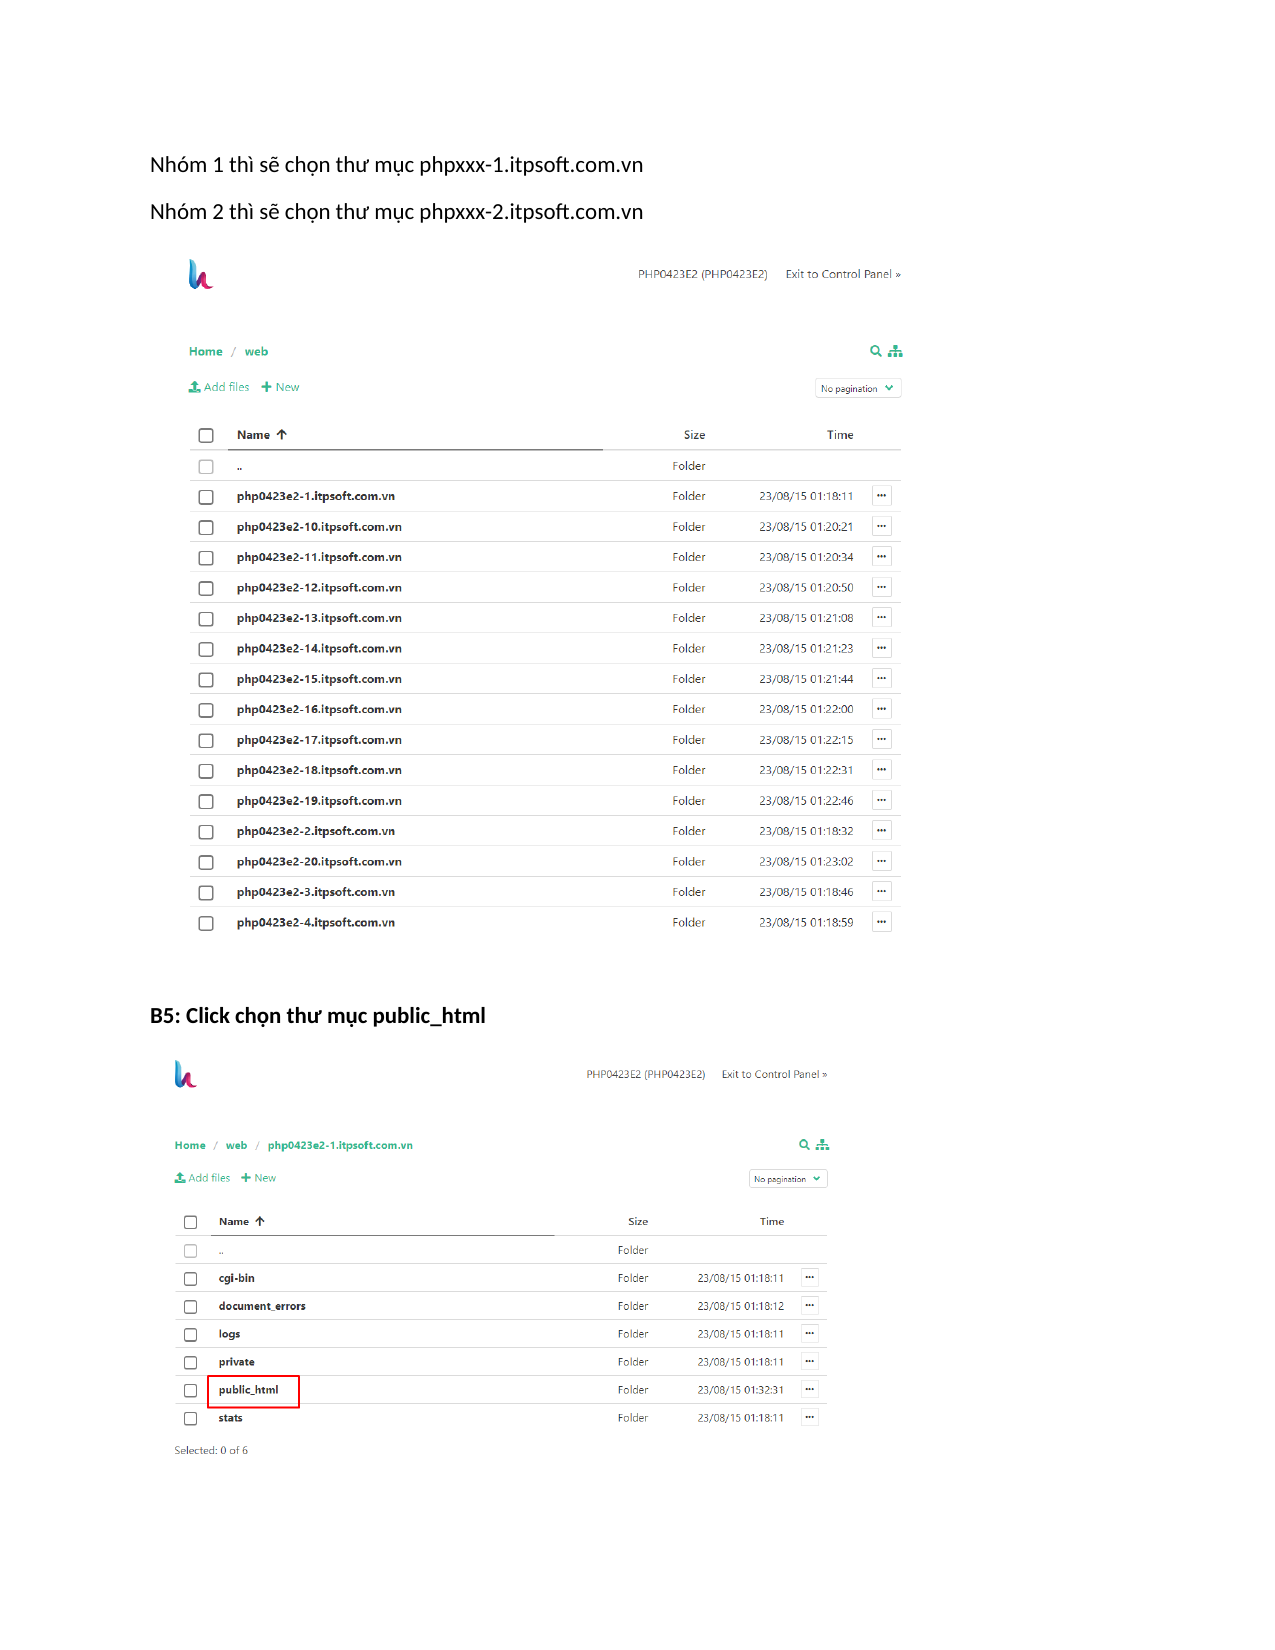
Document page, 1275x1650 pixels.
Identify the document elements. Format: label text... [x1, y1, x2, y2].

text Nhóm 2 thì sẽ chọn thư mục phpxxx-2.itpsoft.com.vn [150, 197, 1125, 225]
picture [150, 243, 971, 935]
text Nhóm 1 thì sẽ chọn thư mục phpxxx-1.itpsoft.com.vn [150, 150, 1125, 178]
text B5: Click chọn thư mục public_html [150, 1001, 1125, 1029]
picture [150, 1047, 878, 1479]
